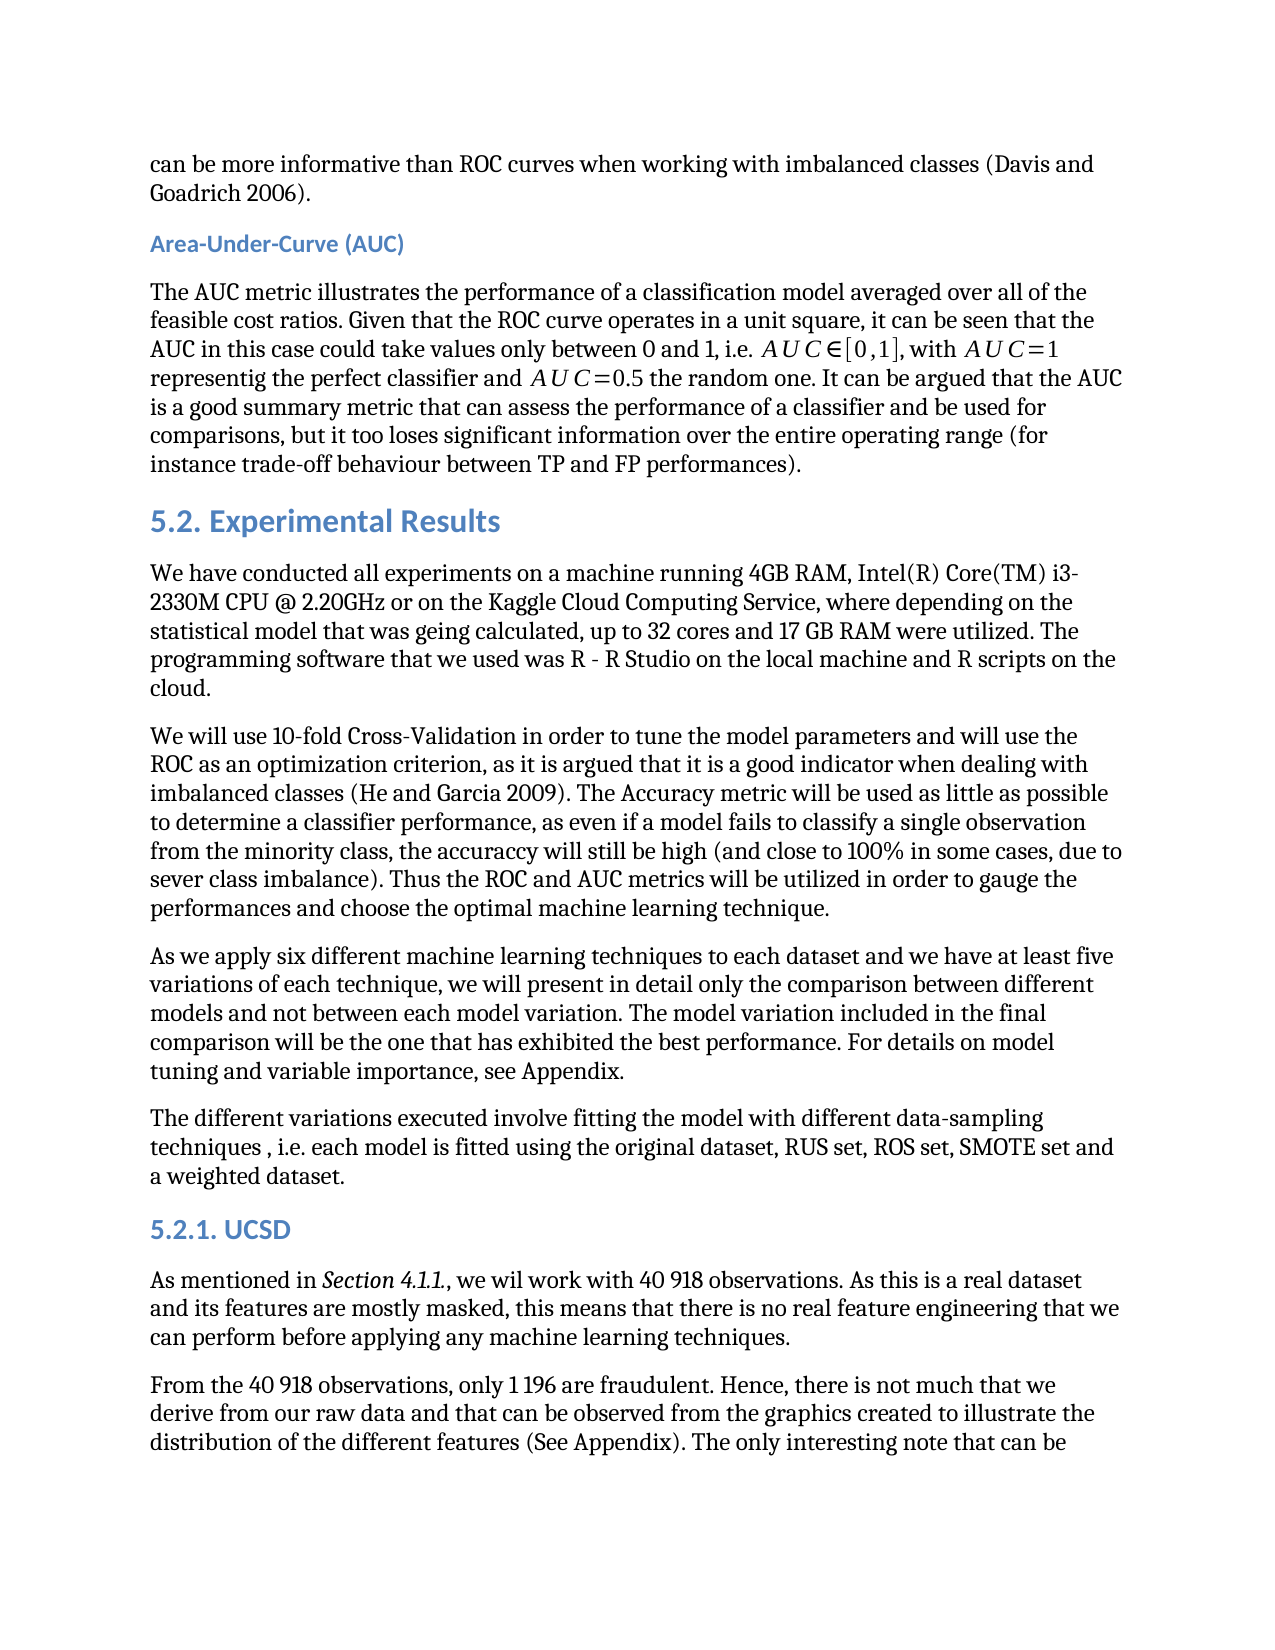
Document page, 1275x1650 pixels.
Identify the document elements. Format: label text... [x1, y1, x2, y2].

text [150, 150, 1125, 207]
subtitle Area-Under-Curve (AUC) [150, 228, 1125, 259]
subtitle 5.2. Experimental Results [150, 500, 1125, 540]
text As mentioned in Section 4.1.1., we wil work with 40 918 observations. As this is a real dataset and its features are mostly masked, this means that there is no real feature engineering that we can perform before applying any machine learning techniques. [150, 1266, 1125, 1352]
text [150, 1371, 1125, 1457]
text As we apply six different machine learning techniques to each dataset and we have at least five variations of each technique, we will present in detail only the comparison between different models and not between each model variation. The model variation included in the final comparison will be the one that has exhibited the best performance. For details on model tuning and variable importance, see Appendix. [150, 942, 1125, 1085]
text We have conducted all experiments on a machine running 4GB RAM, Intel(R) Core(TM) i3-2330M CPU @ 2.20GHz or on the Kaggle Cloud Computing Service, where depending on the statistical model that was geing calculated, up to 32 cores and 17 GB RAM were utilized. The programming software that we used was R - R Studio on the local machine and R scripts on the cloud. [150, 559, 1125, 703]
text We will use 10-fold Cross-Validation in order to tune the model parameters and will use the ROC as an optimization criterion, as it is argued that it is a good indicator when dealing with imbalanced classes (He and Garcia 2009). The Accuracy metric will be used as little as possible to determine a classifier performance, as even if a model fails to classify a single observation from the minority class, the accuraccy will still be high (and close to 100% in some cases, due to sever class imbalance). Thus the ROC and AUC metrics will be utilized in order to gauge the performances and choose the optimal machine learning technique. [150, 722, 1125, 923]
subtitle 5.2.1. UCSD [150, 1211, 1125, 1247]
text The different variations executed involve fitting the model with different data-sampling techniques , i.e. each model is fitted using the original dataset, RUS set, ROS set, SMOTE set and a weighted dataset. [150, 1104, 1125, 1190]
text The AUC metric illustrates the performance of a classification model averaged over all of the feasible cost ratios. Given that the ROC curve operates in a unit square, it can be seen that the AUC in this case could take values only between 0 and 1, i.e. , with representig the perfect classifier and the random one. It can be argued that the AUC is a good summary metric that can assess the performance of a classifier and be used for comparisons, but it too loses significant information over the entire operating range (for instance trade-off behaviour between TP and FP performances). [150, 278, 1125, 479]
